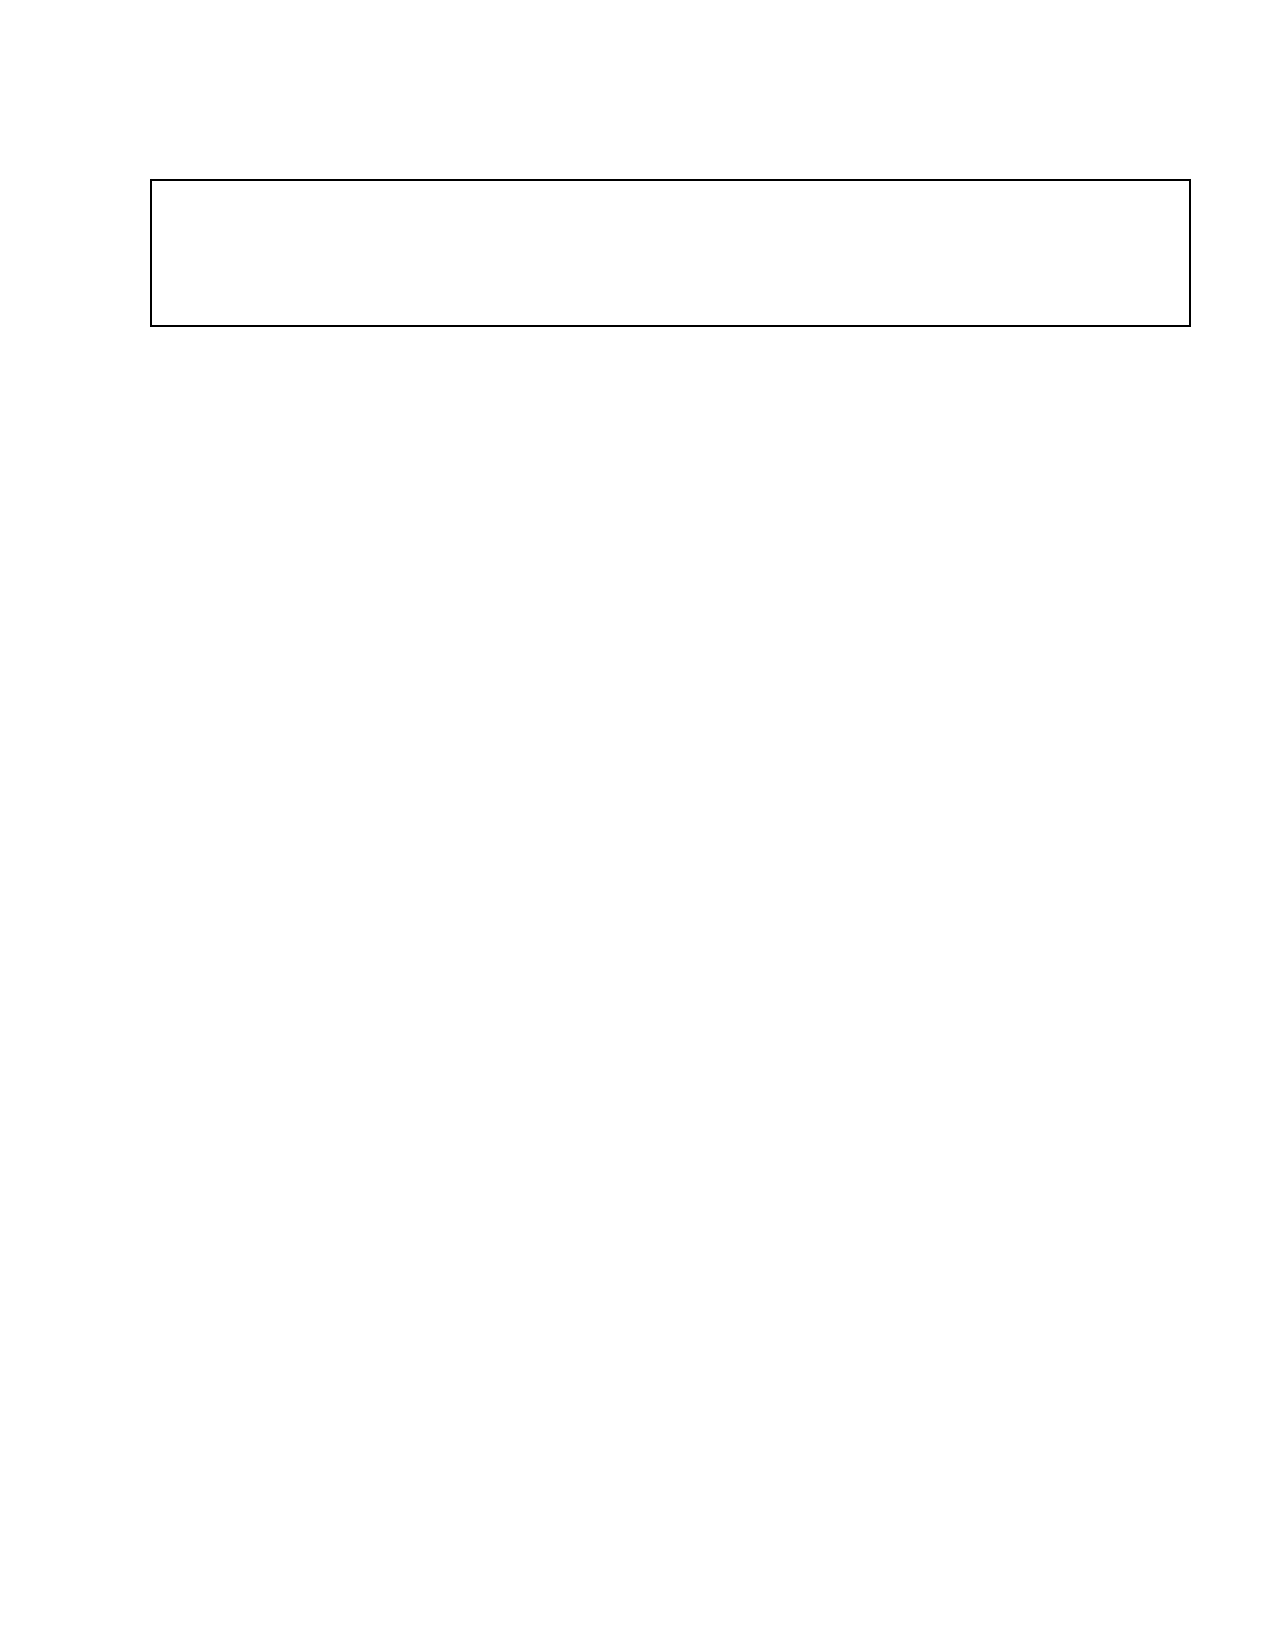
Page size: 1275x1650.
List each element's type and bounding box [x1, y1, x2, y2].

table_header [152, 181, 1189, 324]
